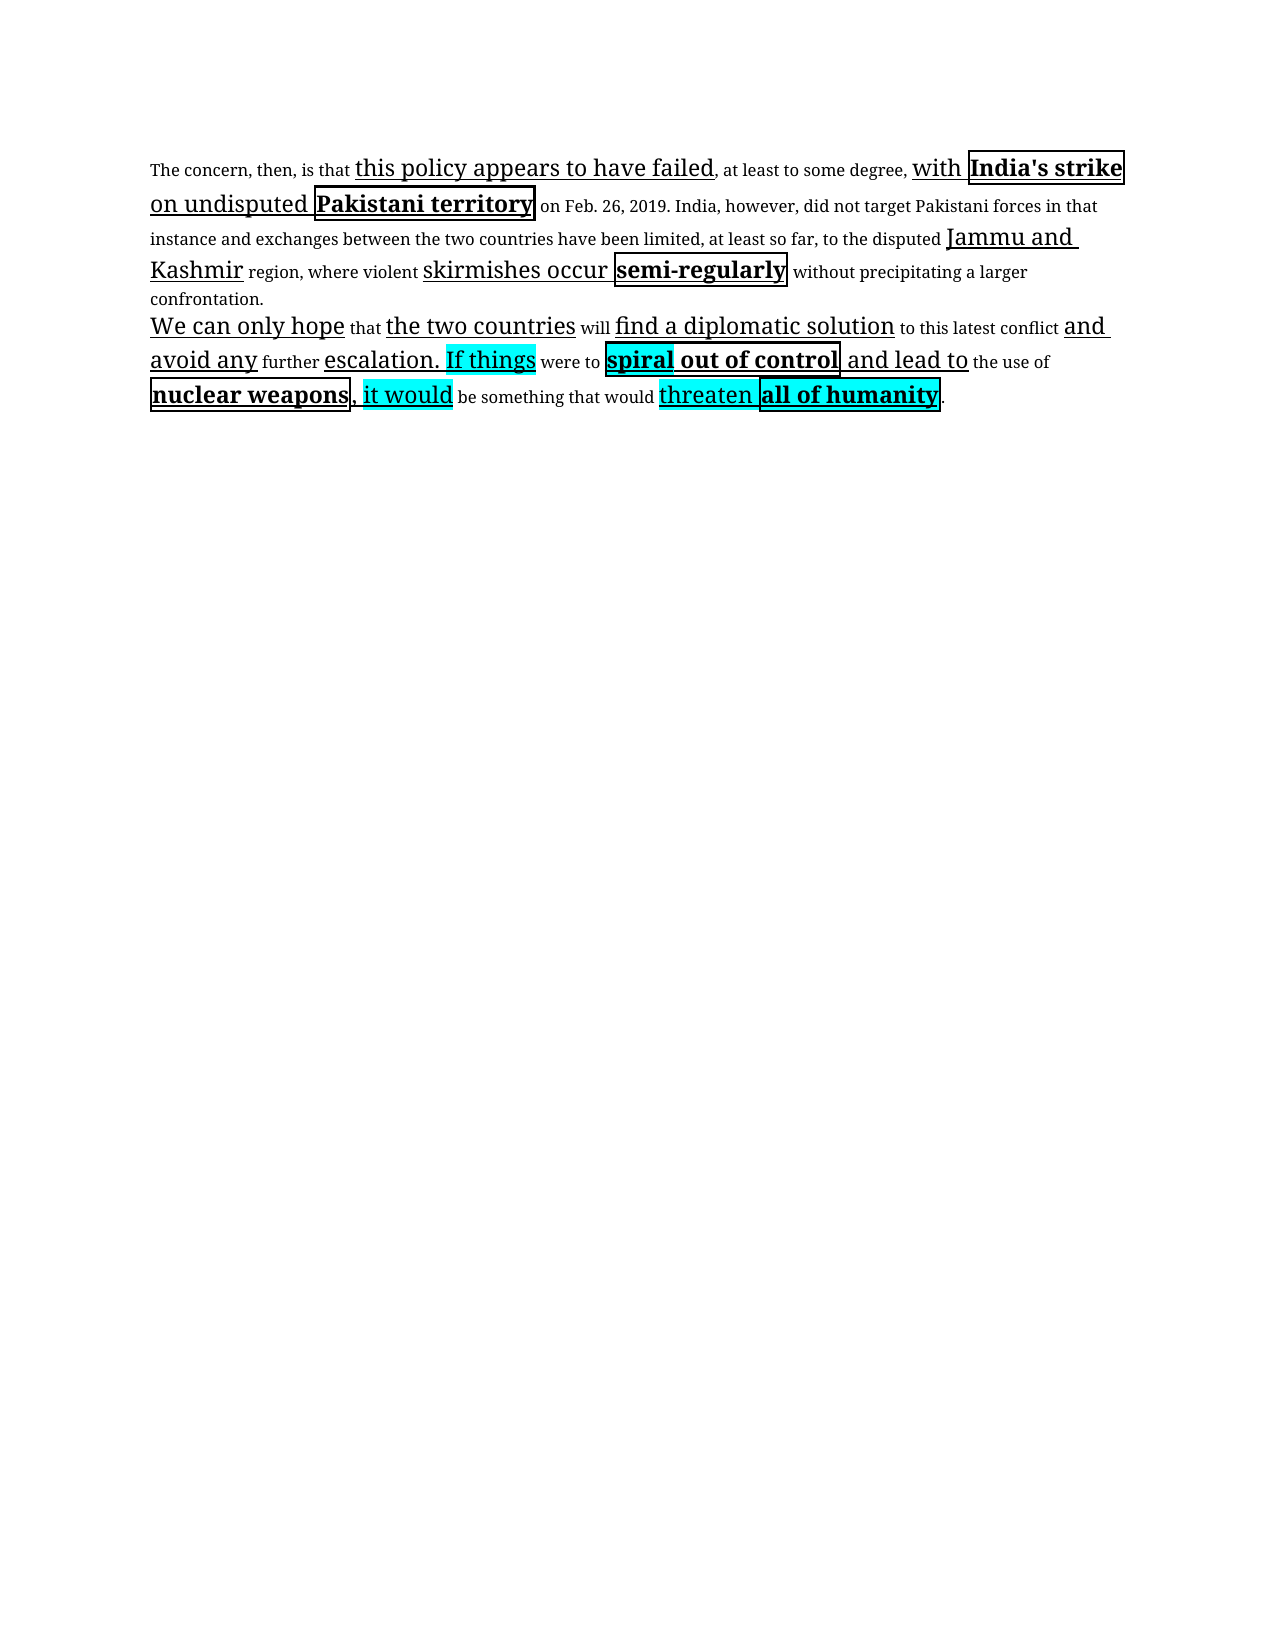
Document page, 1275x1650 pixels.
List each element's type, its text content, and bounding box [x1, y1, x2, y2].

text The concern, then, is that this policy appears to have failed, at least to some degree, with India's strike on undisputed Pakistani territory on Feb. 26, 2019. India, however, did not target Pakistani forces in that instance and exchanges between the two countries have been limited, at least so far, to the disputed Jammu and Kashmir region, where violent skirmishes occur semi-regularly without precipitating a larger confrontation. [150, 150, 1125, 310]
text We can only hope that the two countries will find a diplomatic solution to this latest conflict and avoid any further escalation. If things were to spiral out of control and lead to the use of nuclear weapons, it would be something that would threaten all of humanity. [150, 310, 1125, 412]
